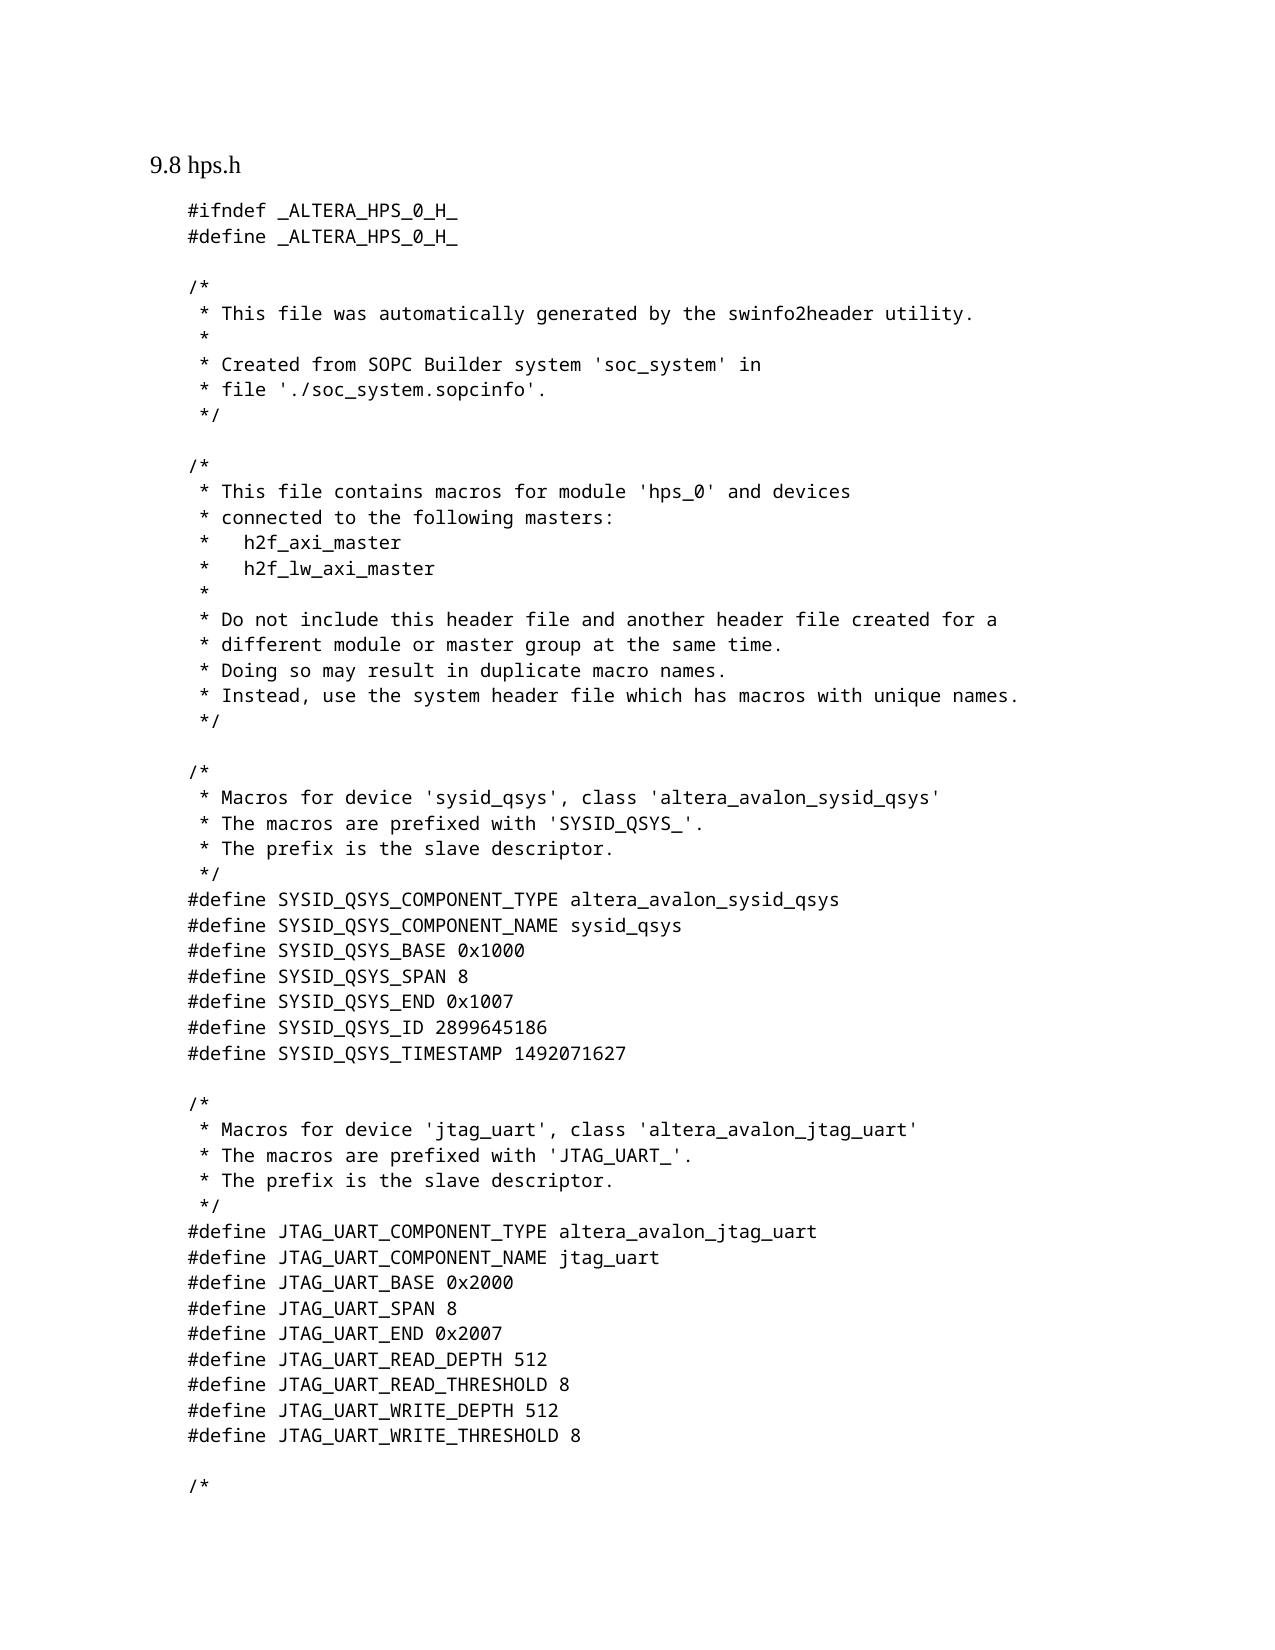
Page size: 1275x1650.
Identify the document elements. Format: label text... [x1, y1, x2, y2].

text #define JTAG_UART_SPAN 8 [187, 1295, 1125, 1321]
text #define SYSID_QSYS_COMPONENT_TYPE altera_avalon_sysid_qsys [187, 887, 1125, 912]
text * h2f_axi_master [187, 529, 1125, 555]
text */ [187, 402, 1125, 427]
text #define JTAG_UART_READ_DEPTH 512 [187, 1346, 1125, 1372]
text * The prefix is the slave descriptor. [187, 1167, 1125, 1193]
text */ [187, 861, 1125, 887]
text * The macros are prefixed with 'JTAG_UART_'. [187, 1142, 1125, 1167]
text * Instead, use the system header file which has macros with unique names. [187, 683, 1125, 708]
text /* [187, 1474, 1125, 1499]
text #define JTAG_UART_READ_THRESHOLD 8 [187, 1372, 1125, 1397]
text * This file was automatically generated by the swinfo2header utility. [187, 300, 1125, 325]
text * Macros for device 'sysid_qsys', class 'altera_avalon_sysid_qsys' [187, 785, 1125, 810]
text #define JTAG_UART_COMPONENT_NAME jtag_uart [187, 1244, 1125, 1269]
text * h2f_lw_axi_master [187, 555, 1125, 581]
text * Do not include this header file and another header file created for a [187, 606, 1125, 632]
text #define _ALTERA_HPS_0_H_ [187, 223, 1125, 249]
text */ [187, 708, 1125, 734]
text * Created from SOPC Builder system 'soc_system' in [187, 351, 1125, 376]
text #define JTAG_UART_END 0x2007 [187, 1321, 1125, 1346]
text * different module or master group at the same time. [187, 632, 1125, 657]
text #define SYSID_QSYS_ID 2899645186 [187, 1014, 1125, 1040]
text * Doing so may result in duplicate macro names. [187, 657, 1125, 683]
text * The macros are prefixed with 'SYSID_QSYS_'. [187, 810, 1125, 836]
text #define SYSID_QSYS_SPAN 8 [187, 963, 1125, 989]
text * connected to the following masters: [187, 504, 1125, 529]
text /* [187, 453, 1125, 478]
text #define JTAG_UART_WRITE_DEPTH 512 [187, 1397, 1125, 1423]
text * Macros for device 'jtag_uart', class 'altera_avalon_jtag_uart' [187, 1116, 1125, 1142]
text #define JTAG_UART_BASE 0x2000 [187, 1269, 1125, 1295]
text #define SYSID_QSYS_COMPONENT_NAME sysid_qsys [187, 912, 1125, 938]
text /* [187, 274, 1125, 300]
text */ [187, 1193, 1125, 1218]
text /* [187, 1091, 1125, 1116]
text * [187, 325, 1125, 351]
text * The prefix is the slave descriptor. [187, 836, 1125, 861]
text #define SYSID_QSYS_END 0x1007 [187, 989, 1125, 1014]
text #define JTAG_UART_COMPONENT_TYPE altera_avalon_jtag_uart [187, 1218, 1125, 1244]
text /* [187, 759, 1125, 785]
text #define SYSID_QSYS_TIMESTAMP 1492071627 [187, 1040, 1125, 1065]
text #define JTAG_UART_WRITE_THRESHOLD 8 [187, 1423, 1125, 1448]
text * This file contains macros for module 'hps_0' and devices [187, 478, 1125, 504]
text #define SYSID_QSYS_BASE 0x1000 [187, 938, 1125, 963]
text #ifndef _ALTERA_HPS_0_H_ [187, 198, 1125, 223]
text * [187, 581, 1125, 606]
text 9.8 hps.h [150, 150, 1125, 179]
text * file './soc_system.sopcinfo'. [187, 376, 1125, 402]
